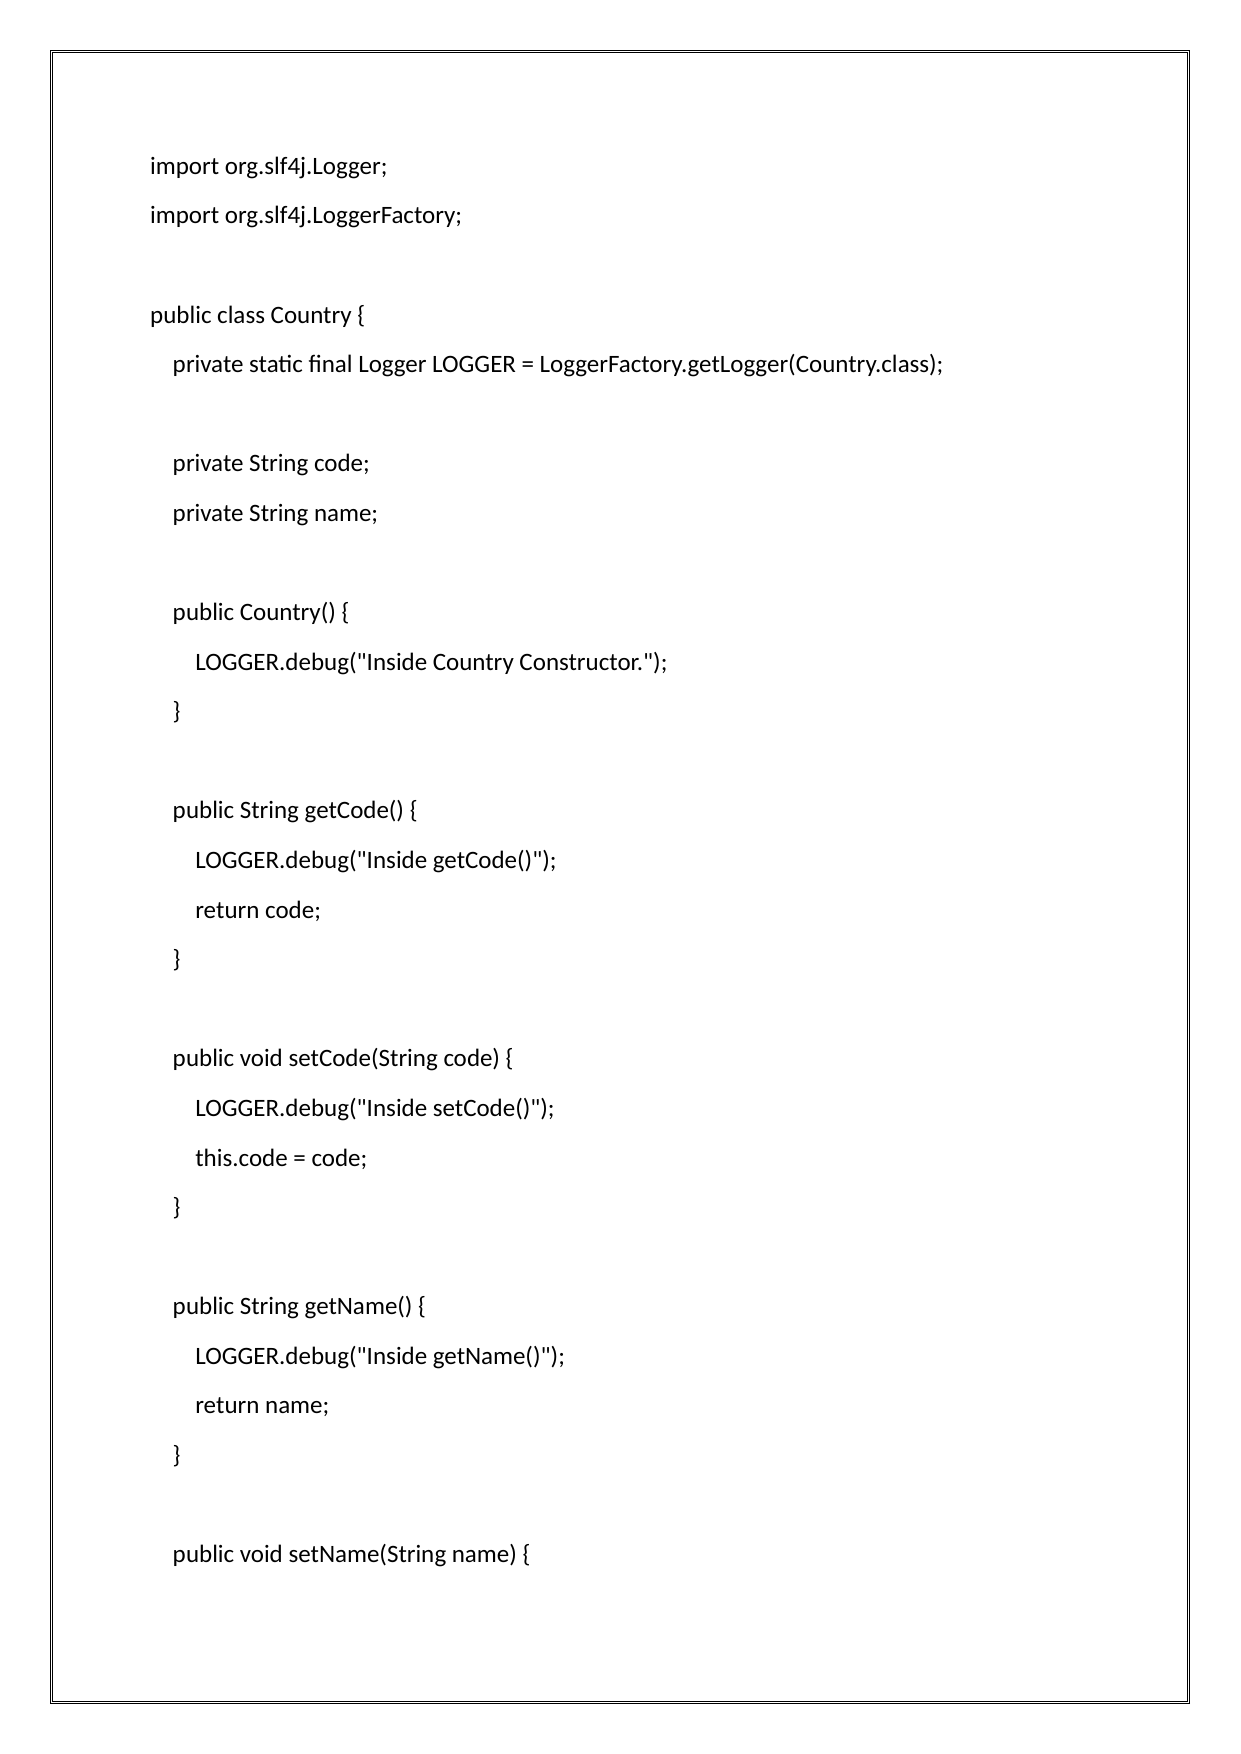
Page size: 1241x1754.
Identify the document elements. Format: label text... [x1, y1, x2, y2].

text } [150, 943, 1090, 974]
text private String name; [150, 497, 1090, 528]
text private String code; [150, 447, 1090, 478]
text import org.slf4j.Logger; [150, 150, 1090, 181]
text public String getCode() { [150, 794, 1090, 825]
text LOGGER.debug("Inside getCode()"); [150, 844, 1090, 875]
text } [150, 1439, 1090, 1470]
text this.code = code; [150, 1142, 1090, 1172]
text } [150, 695, 1090, 726]
text public void setCode(String code) { [150, 1042, 1090, 1073]
text public String getName() { [150, 1290, 1090, 1321]
text return code; [150, 894, 1090, 924]
text return name; [150, 1389, 1090, 1420]
text LOGGER.debug("Inside Country Constructor."); [150, 646, 1090, 676]
text public Country() { [150, 596, 1090, 627]
text LOGGER.debug("Inside setCode()"); [150, 1092, 1090, 1123]
text public void setName(String name) { [150, 1538, 1090, 1569]
text public class Country { [150, 299, 1090, 329]
text private static final Logger LOGGER = LoggerFactory.getLogger(Country.class); [150, 348, 1090, 379]
text import org.slf4j.LoggerFactory; [150, 199, 1090, 230]
text } [150, 1191, 1090, 1222]
text LOGGER.debug("Inside getName()"); [150, 1340, 1090, 1371]
